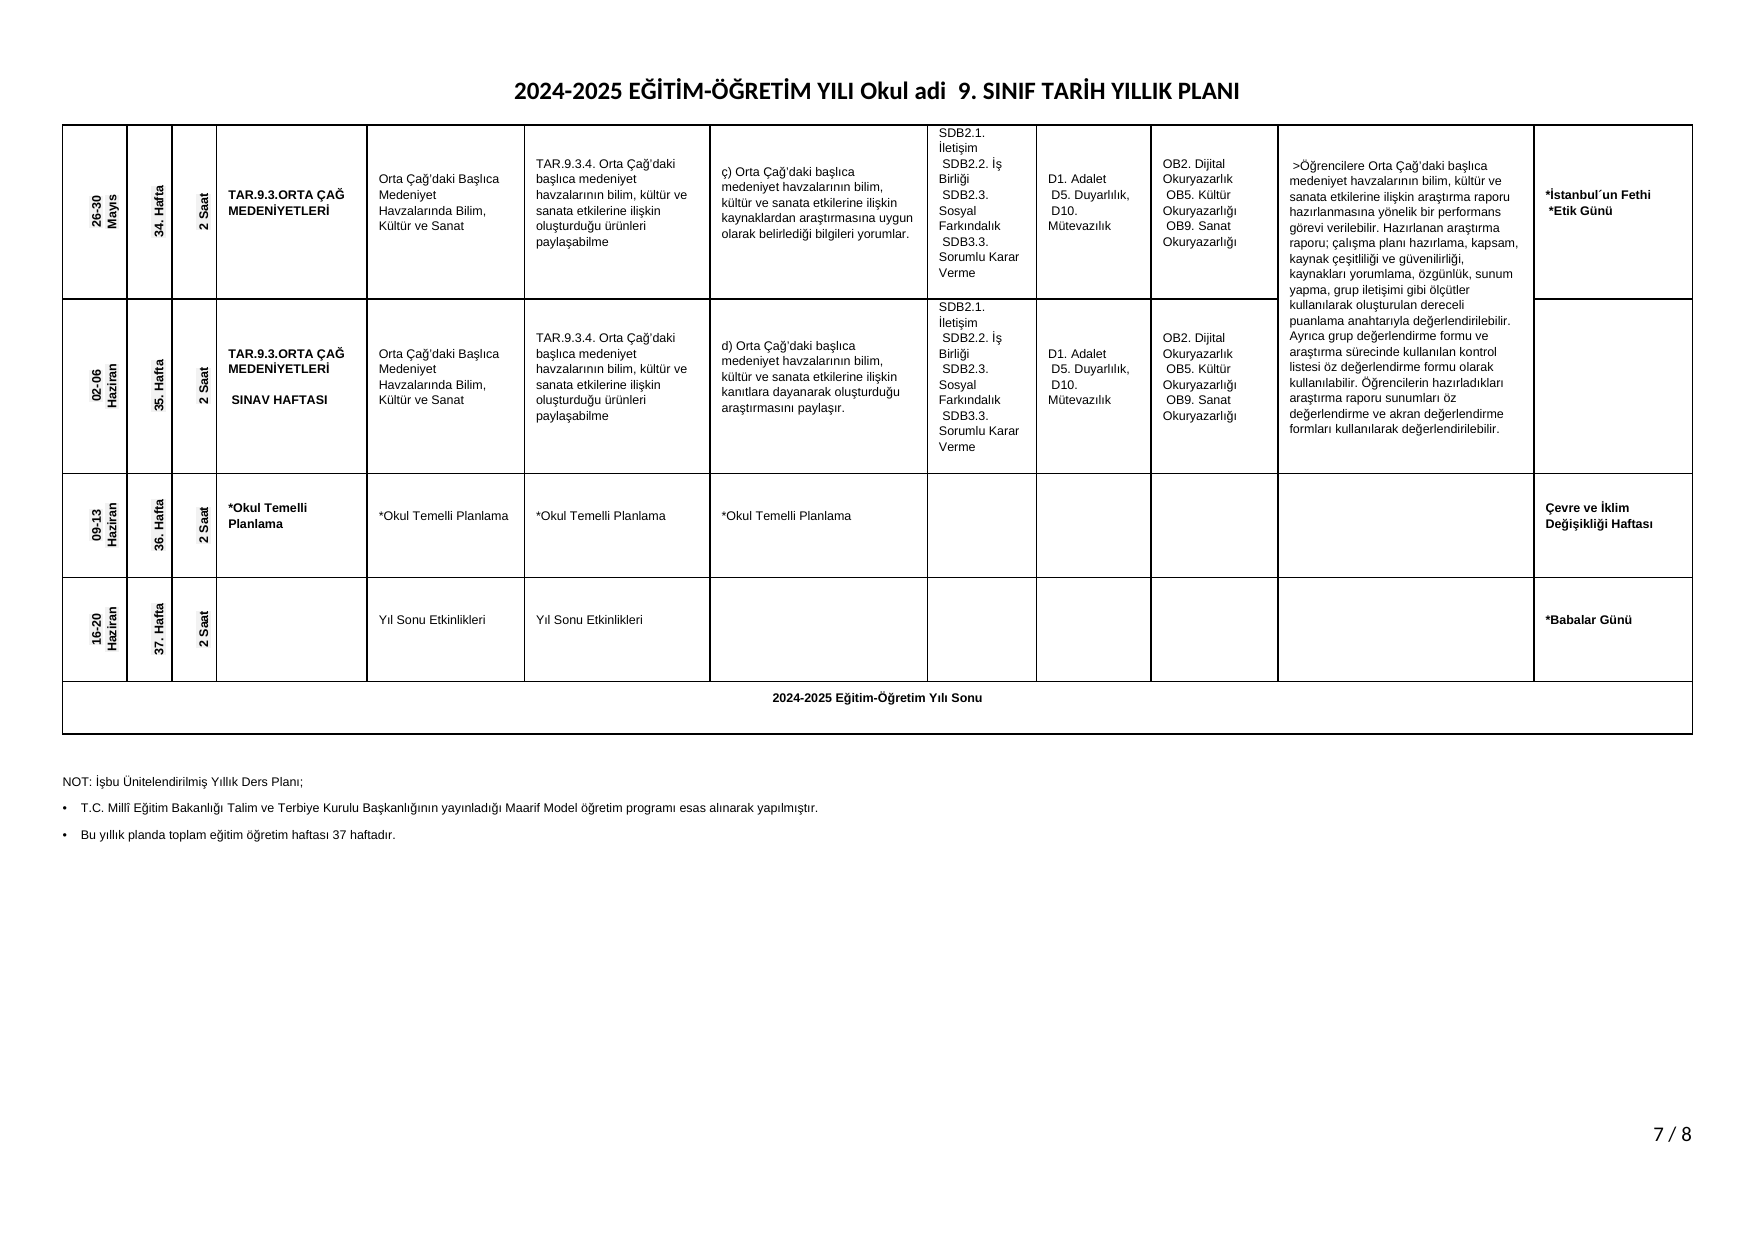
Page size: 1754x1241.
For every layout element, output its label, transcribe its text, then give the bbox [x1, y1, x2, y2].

table_cell *Okul Temelli Planlama [217, 474, 366, 577]
table_cell 16-20 Haziran [63, 578, 126, 681]
table_cell 2 Saat [173, 126, 216, 298]
table_cell *Babalar Günü [1535, 578, 1692, 681]
table_cell [1037, 474, 1150, 577]
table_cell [1037, 126, 1150, 298]
table_cell *Okul Temelli Planlama [711, 474, 927, 577]
table_cell ç) Orta Çağ’daki başlıca medeniyet havzalarının bilim, kültür ve sanata etkilerine ilişkin kaynaklardan araştırmasına uygun olarak belirlediği bilgileri yorumlar. [711, 126, 927, 298]
table_cell 02-06 Haziran [63, 300, 126, 472]
table_cell *İstanbul´un Fethi *Etik Günü [1535, 126, 1692, 298]
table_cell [1152, 126, 1277, 298]
table_cell Yıl Sonu Etkinlikleri [525, 578, 709, 681]
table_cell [368, 126, 524, 298]
table_cell [711, 578, 927, 681]
table_cell 2 Saat [173, 300, 216, 472]
table_cell OB2. Dijital Okuryazarlık OB5. Kültür Okuryazarlığı OB9. Sanat Okuryazarlığı [1152, 300, 1277, 472]
table_cell [1279, 578, 1533, 681]
table_cell 2 Saat [173, 578, 216, 681]
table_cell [525, 126, 709, 298]
table_cell [217, 578, 366, 681]
table_cell [928, 578, 1036, 681]
table_cell 36. Hafta [128, 474, 171, 577]
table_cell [928, 126, 1036, 298]
table_cell D1. Adalet D5. Duyarlılık, D10. Mütevazılık [1037, 300, 1150, 472]
table_cell 34. Hafta [128, 126, 171, 298]
table_cell 37. Hafta [128, 578, 171, 681]
table_cell SDB2.1. İletişim SDB2.2. İş Birliği SDB2.3. Sosyal Farkındalık SDB3.3. Sorumlu Karar Verme [928, 300, 1036, 472]
table_cell TAR.9.3.ORTA ÇAĞ MEDENİYETLERİ SINAV HAFTASI [217, 300, 366, 472]
table_cell 26-30 Mayıs [63, 126, 126, 298]
table_cell >Öğrencilere Orta Çağ’daki başlıca medeniyet havzalarının bilim, kültür ve sanata etkilerine ilişkin araştırma raporu hazırlanmasına yönelik bir performans görevi verilebilir. Hazırlanan araştırma raporu; çalışma planı hazırlama, kapsam, kaynak çeşitliliği ve güvenilirliği, kaynakları yorumlama, özgünlük, sunum yapma, grup iletişimi gibi ölçütler kullanılarak oluşturulan dereceli puanlama anahtarıyla değerlendirilebilir. Ayrıca grup değerlendirme formu ve araştırma sürecinde kullanılan kontrol listesi öz değerlendirme formu olarak kullanılabilir. Öğrencilerin hazırladıkları araştırma raporu sunumları öz değerlendirme ve akran değerlendirme formları kullanılarak değerlendirilebilir. [1279, 126, 1533, 472]
table_cell 2 Saat [173, 474, 216, 577]
table_cell 09-13 Haziran [63, 474, 126, 577]
table_cell Çevre ve İklim Değişikliği Haftası [1535, 474, 1692, 577]
table_cell [1037, 578, 1150, 681]
table_cell *Okul Temelli Planlama [368, 474, 524, 577]
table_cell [217, 126, 366, 298]
table_cell TAR.9.3.4. Orta Çağ’daki başlıca medeniyet havzalarının bilim, kültür ve sanata etkilerine ilişkin oluşturduğu ürünleri paylaşabilme [525, 300, 709, 472]
table_cell d) Orta Çağ’daki başlıca medeniyet havzalarının bilim, kültür ve sanata etkilerine ilişkin kanıtlara dayanarak oluşturduğu araştırmasını paylaşır. [711, 300, 927, 472]
table_cell *Okul Temelli Planlama [525, 474, 709, 577]
table_cell [1279, 474, 1533, 577]
table_cell [1152, 474, 1277, 577]
table_cell 2024-2025 Eğitim-Öğretim Yılı Sonu [63, 682, 1692, 733]
table_cell 35. Hafta [128, 300, 171, 472]
table_cell Orta Çağ’daki Başlıca Medeniyet Havzalarında Bilim, Kültür ve Sanat [368, 300, 524, 472]
table_cell [1152, 578, 1277, 681]
table_cell [1535, 300, 1692, 472]
table_cell [928, 474, 1036, 577]
table_cell Yıl Sonu Etkinlikleri [368, 578, 524, 681]
